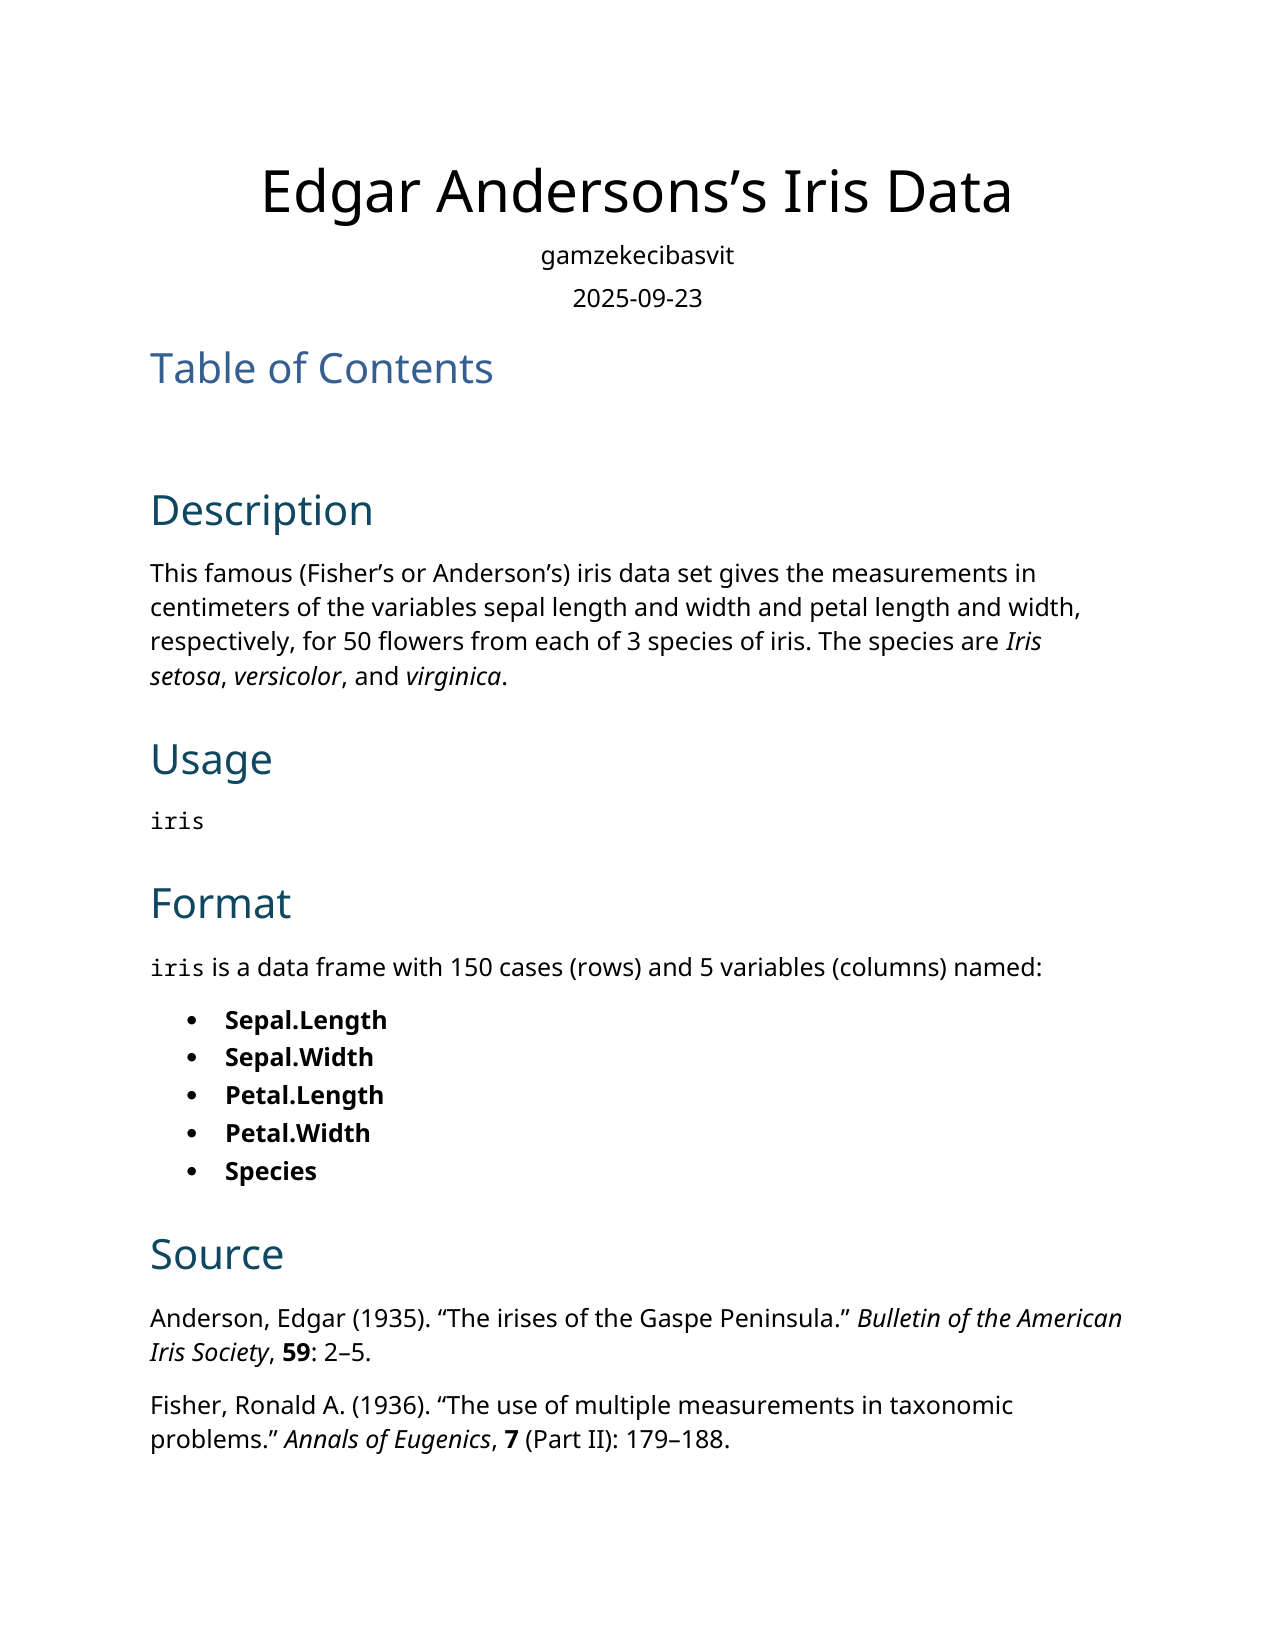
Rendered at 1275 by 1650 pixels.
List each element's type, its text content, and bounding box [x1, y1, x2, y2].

subtitle Usage [150, 730, 1125, 786]
list Petal.Length [187, 1078, 1125, 1112]
text gamzekecibasvit [150, 238, 1125, 272]
text Anderson, Edgar (1935). “The irises of the Gaspe Peninsula.” Bulletin of the American Iris Society, 59: 2–5. [150, 1301, 1125, 1369]
text iris [150, 805, 1125, 836]
title Edgar Andersons’s Iris Data [150, 150, 1125, 229]
subtitle Description [150, 480, 1125, 537]
subtitle Format [150, 874, 1125, 931]
subtitle Source [150, 1225, 1125, 1282]
list Species [187, 1153, 1125, 1188]
list Sepal.Length [187, 1002, 1125, 1036]
text This famous (Fisher’s or Anderson’s) iris data set gives the measurements in centimeters of the variables sepal length and width and petal length and width, respectively, for 50 flowers from each of 3 species of iris. The species are Iris setosa, versicolor, and virginica. [150, 556, 1125, 692]
text 2025-09-23 [150, 280, 1125, 314]
text iris is a data frame with 150 cases (rows) and 5 variables (columns) named: [150, 949, 1125, 983]
list Petal.Width [187, 1116, 1125, 1150]
text Fisher, Ronald A. (1936). “The use of multiple measurements in taxonomic problems.” Annals of Eugenics, 7 (Part II): 179–188. [150, 1387, 1125, 1456]
list Sepal.Width [187, 1040, 1125, 1074]
